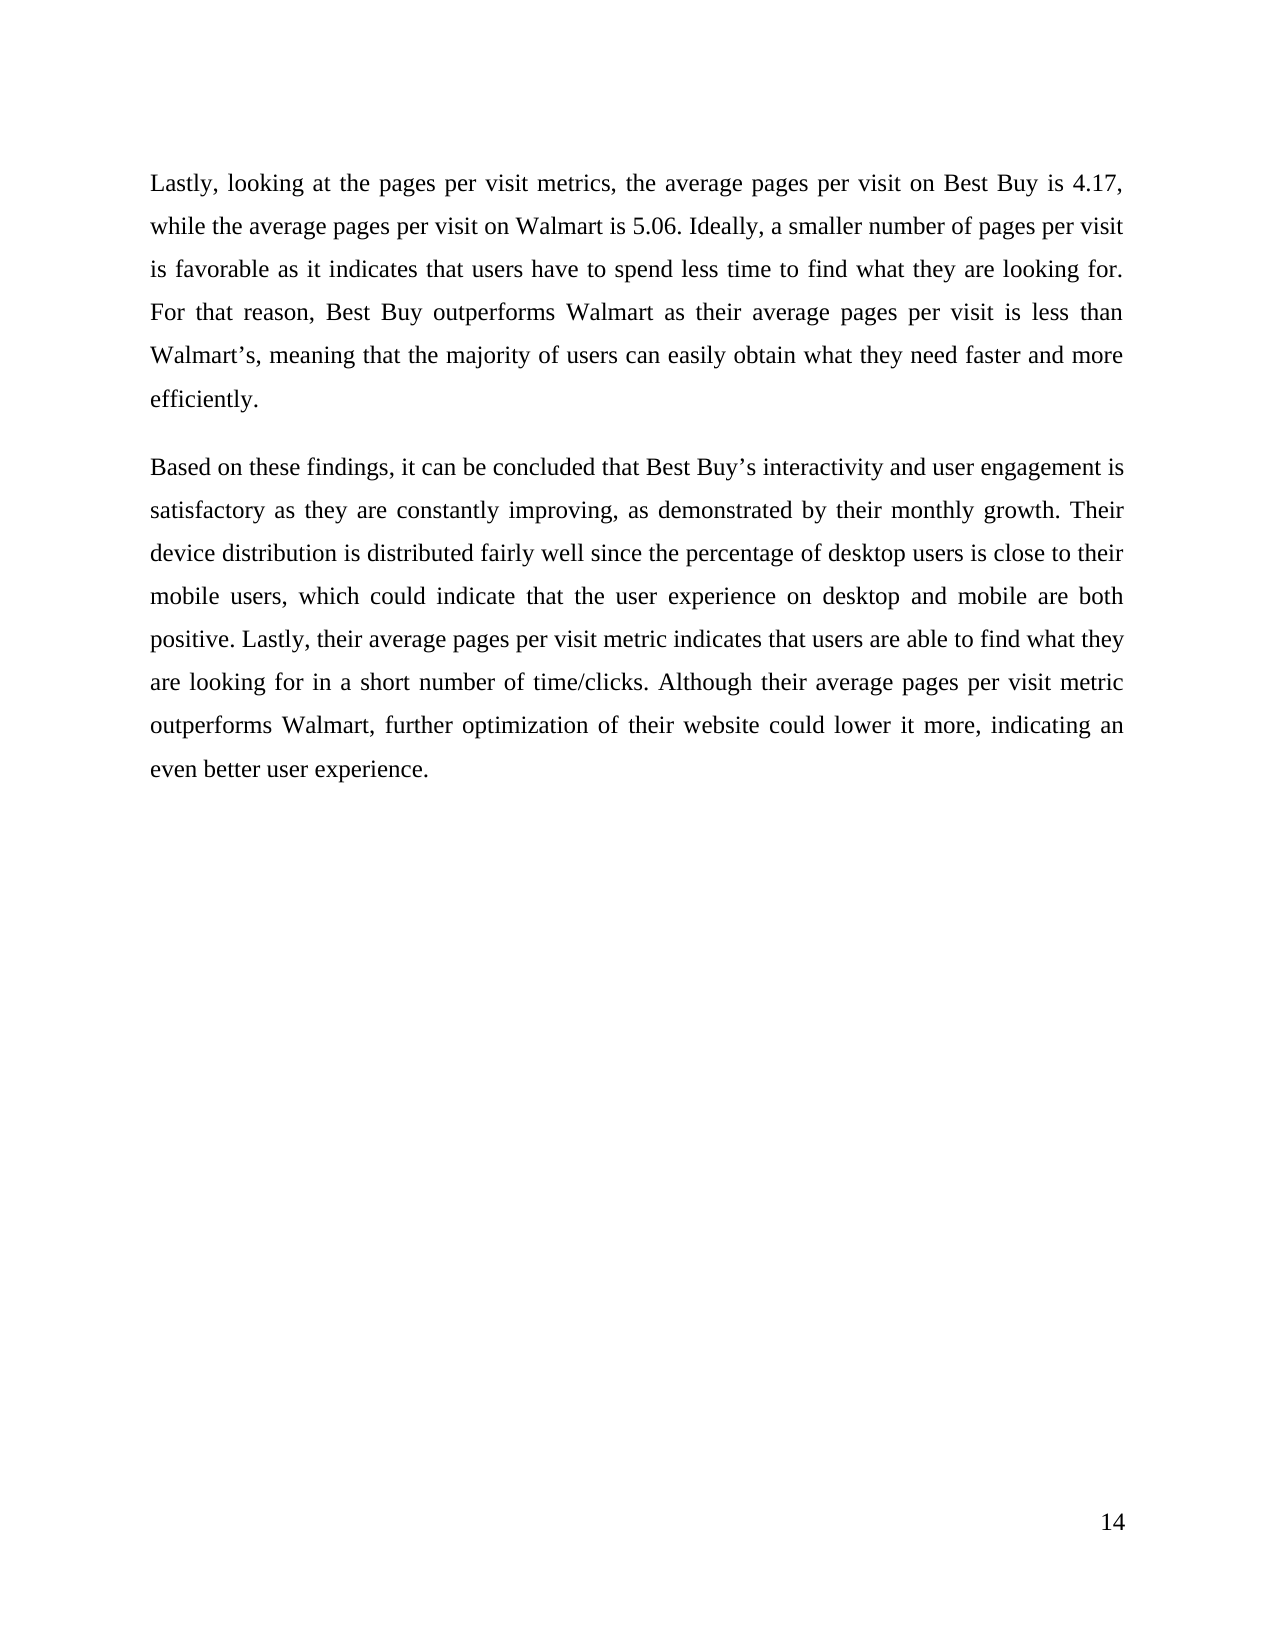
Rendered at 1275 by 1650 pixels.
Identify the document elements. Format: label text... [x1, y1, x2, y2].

text Lastly, looking at the pages per visit metrics, the average pages per visit on Best Buy is 4.17, while the average pages per visit on Walmart is 5.06. Ideally, a smaller number of pages per visit is favorable as it indicates that users have to spend less time to find what they are looking for. For that reason, Best Buy outperforms Walmart as their average pages per visit is less than Walmart’s, meaning that the majority of users can easily obtain what they need faster and more efficiently. [150, 168, 1125, 412]
text Based on these findings, it can be concluded that Best Buy’s interactivity and user engagement is satisfactory as they are constantly improving, as demonstrated by their monthly growth. Their device distribution is distributed fairly well since the percentage of desktop users is close to their mobile users, which could indicate that the user experience on desktop and mobile are both positive. Lastly, their average pages per visit metric indicates that users are able to find what they are looking for in a short number of time/clicks. Although their average pages per visit metric outperforms Walmart, further optimization of their website could lower it more, indicating an even better user experience. [150, 452, 1125, 782]
